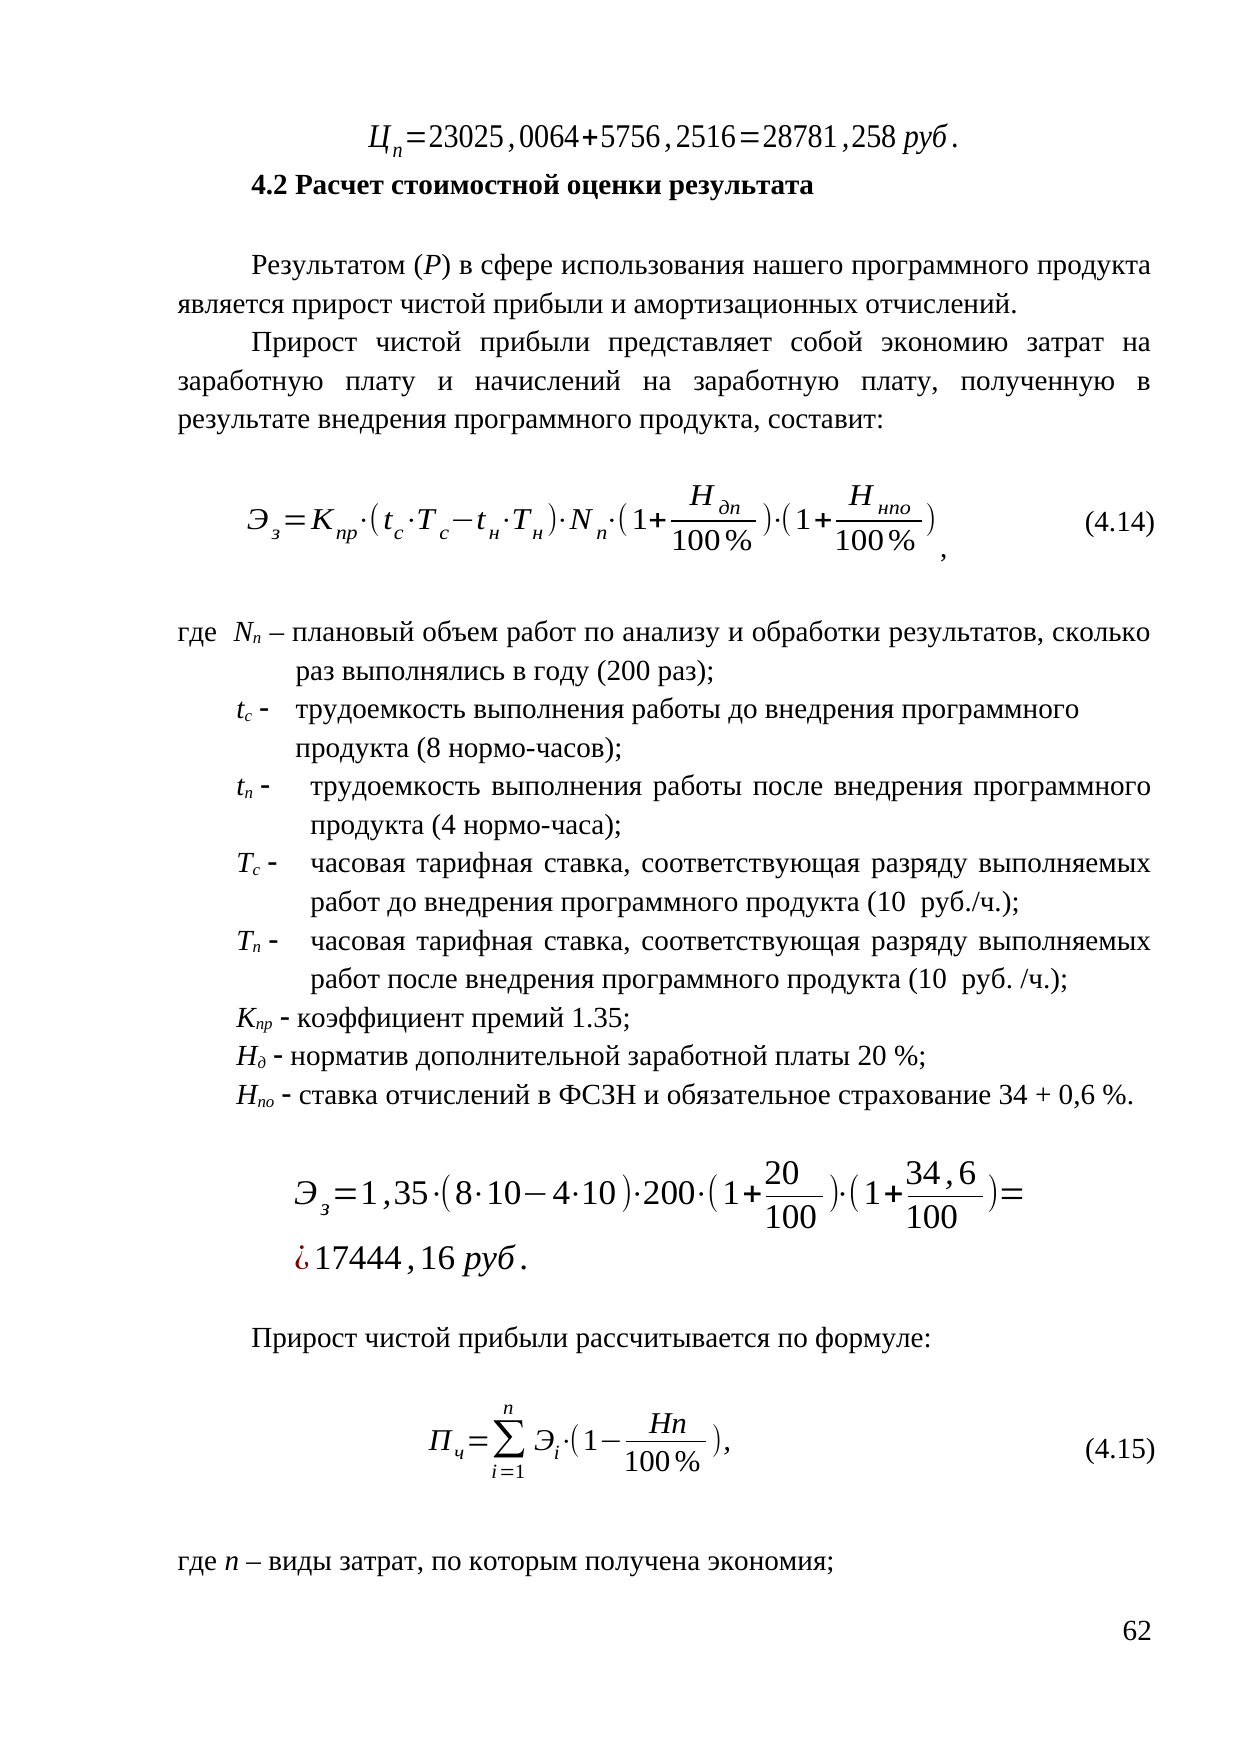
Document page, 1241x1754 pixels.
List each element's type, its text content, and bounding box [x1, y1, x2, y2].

text Tc часовая тарифная ставка, соответствующая разряду выполняемых работ до внедрения программного продукта (10 руб./ч.); [236, 846, 1152, 918]
text tn трудоемкость выполнения работы после внедрения программного продукта (4 нормо-часа); [236, 768, 1152, 841]
text продукта (8 нормо-часов); [177, 730, 1152, 763]
text Нпо ставка отчислений в ФСЗН и обязательное страхование 34 + 0,6 %. [177, 1077, 1152, 1111]
subtitle 4.2 Расчет стоимостной оценки результата [177, 167, 1152, 201]
table_header [177, 1397, 985, 1504]
text Нд норматив дополнительной заработной платы 20 %; [177, 1038, 1152, 1072]
text где n – виды затрат, по которым получена экономия; [177, 1543, 1152, 1576]
text где Nп – плановый объем работ по анализу и обработки результатов, сколько раз выполнялись в году (200 раз); [177, 614, 1152, 686]
table_header (4.14) [1013, 479, 1166, 614]
text Прирост чистой прибыли рассчитывается по формуле: [177, 1320, 1152, 1353]
text tc трудоемкость выполнения работы до внедрения программного [177, 691, 1152, 725]
table_header , [177, 479, 1013, 614]
text Прирост чистой прибыли представляет собой экономию затрат на заработную плату и начислений на заработную плату, полученную в результате внедрения программного продукта, составит: [177, 324, 1152, 435]
table_header (4.15) [985, 1397, 1167, 1504]
text Кпр коэффициент премий 1.35; [177, 1000, 1152, 1033]
text Tn часовая тарифная ставка, соответствующая разряду выполняемых работ после внедрения программного продукта (10 руб. /ч.); [236, 923, 1152, 995]
text Результатом (Р) в сфере использования нашего программного продукта является прирост чистой прибыли и амортизационных отчислений. [177, 247, 1152, 319]
